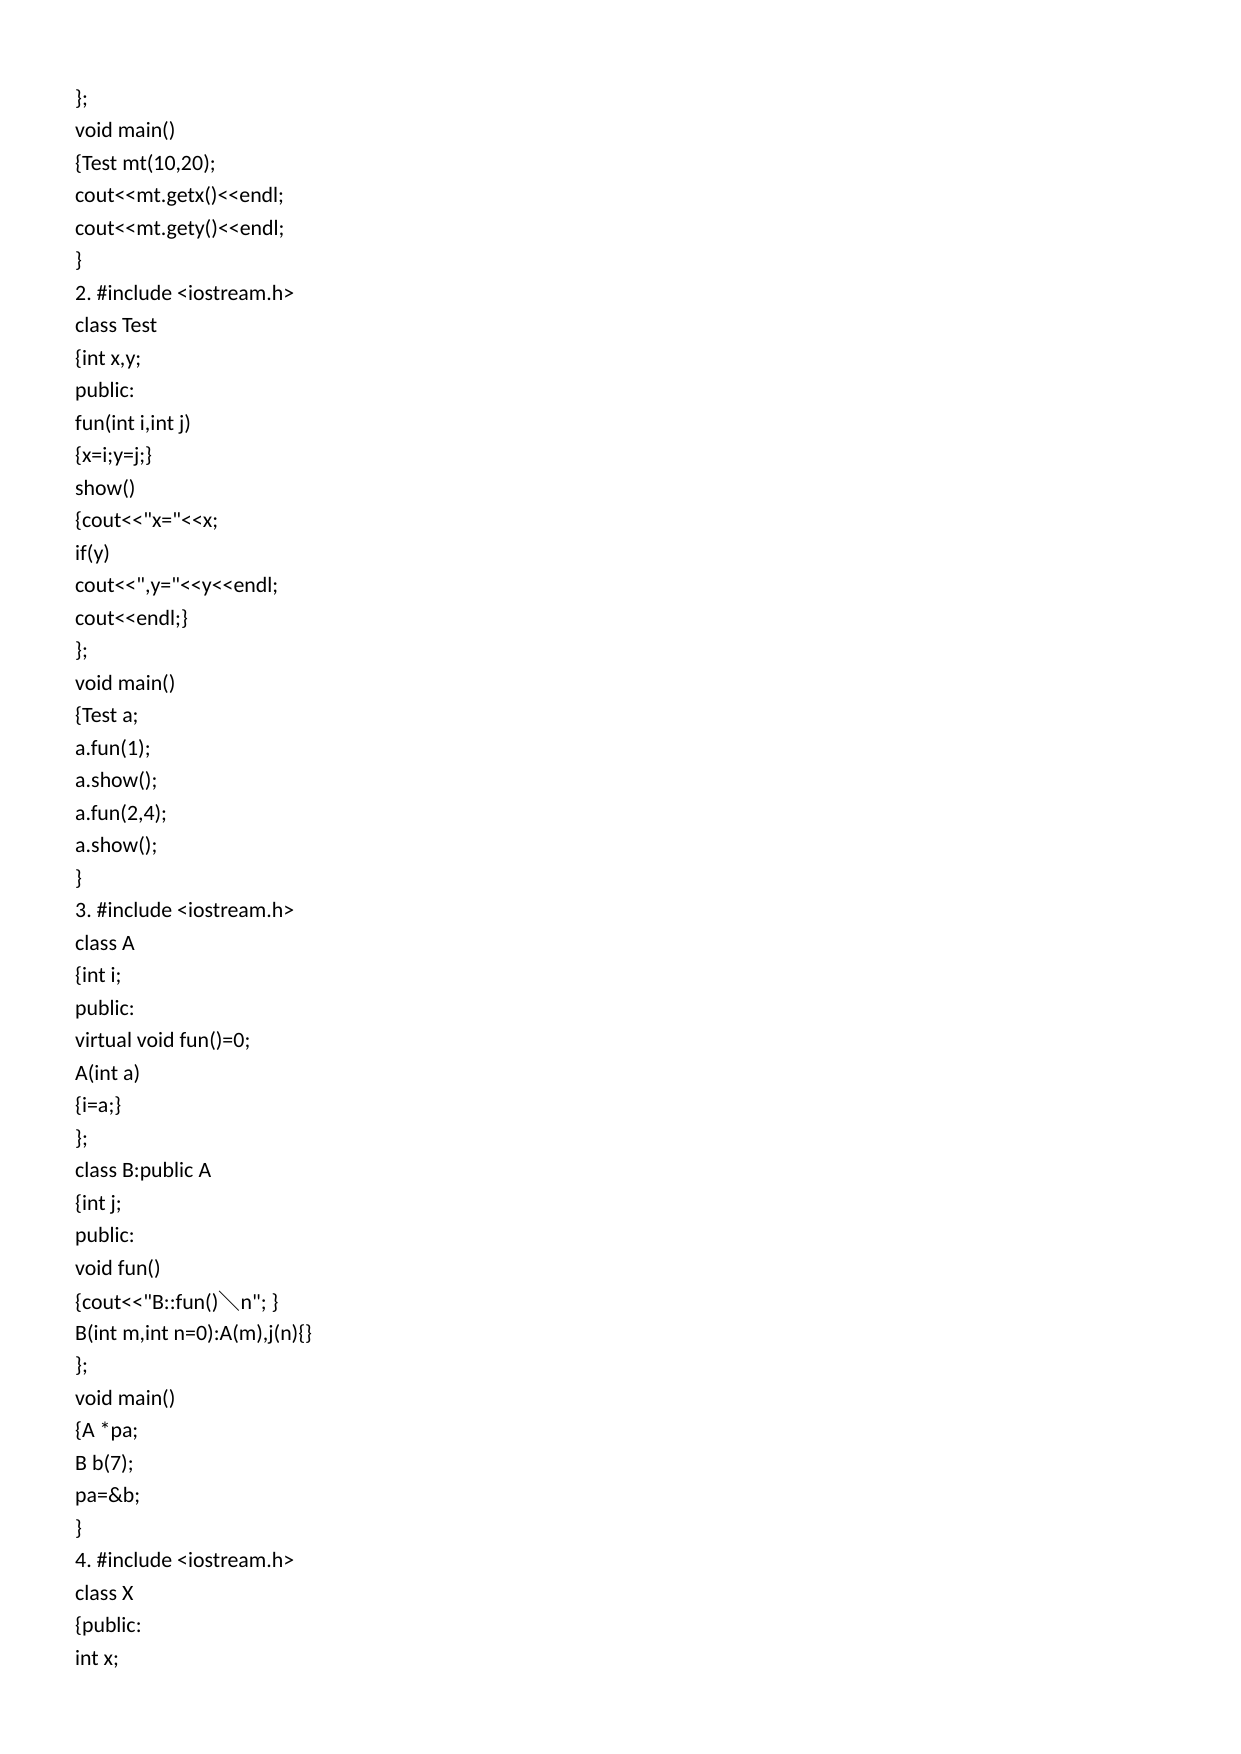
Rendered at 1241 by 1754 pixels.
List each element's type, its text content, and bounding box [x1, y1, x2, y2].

text } [75, 243, 1165, 276]
text } [75, 861, 1165, 893]
text A(int a) [75, 1056, 1165, 1088]
text } [75, 1511, 1165, 1543]
text {int i; [75, 958, 1165, 991]
text cout<<mt.getx()<<endl; [75, 178, 1165, 211]
text pa=&b; [75, 1478, 1165, 1511]
text }; [75, 1121, 1165, 1153]
text public: [75, 991, 1165, 1023]
text a.show(); [75, 763, 1165, 796]
text cout<<endl;} [75, 601, 1165, 633]
text {int x,y; [75, 341, 1165, 373]
text a.show(); [75, 828, 1165, 861]
text {Test a; [75, 698, 1165, 731]
text }; [75, 1348, 1165, 1381]
text 4. #include <iostream.h> [75, 1543, 1165, 1576]
text class B:public A [75, 1153, 1165, 1186]
text {A *pa; [75, 1413, 1165, 1446]
text a.fun(1); [75, 731, 1165, 763]
text public: [75, 373, 1165, 406]
text {public: [75, 1608, 1165, 1641]
text class Test [75, 308, 1165, 341]
text if(y) [75, 536, 1165, 568]
text void main() [75, 1381, 1165, 1413]
text {cout<<"B::fun()＼n"; } [75, 1283, 1165, 1316]
text 2. #include <iostream.h> [75, 276, 1165, 308]
text 3. #include <iostream.h> [75, 893, 1165, 926]
text {cout<<"x="<<x; [75, 503, 1165, 536]
text {int j; [75, 1186, 1165, 1218]
text void main() [75, 666, 1165, 698]
text }; [75, 633, 1165, 666]
text public: [75, 1218, 1165, 1251]
text {Test mt(10,20); [75, 146, 1165, 178]
text void main() [75, 113, 1165, 146]
text a.fun(2,4); [75, 796, 1165, 828]
text cout<<",y="<<y<<endl; [75, 568, 1165, 601]
text fun(int i,int j) [75, 406, 1165, 438]
text B(int m,int n=0):A(m),j(n){} [75, 1316, 1165, 1348]
text {x=i;y=j;} [75, 438, 1165, 471]
text cout<<mt.gety()<<endl; [75, 211, 1165, 243]
text {i=a;} [75, 1088, 1165, 1121]
text class X [75, 1576, 1165, 1608]
text void fun() [75, 1251, 1165, 1283]
text class A [75, 926, 1165, 958]
text virtual void fun()=0; [75, 1023, 1165, 1056]
text B b(7); [75, 1446, 1165, 1478]
text int x; [75, 1641, 1165, 1673]
text show() [75, 471, 1165, 503]
text }; [75, 81, 1165, 113]
